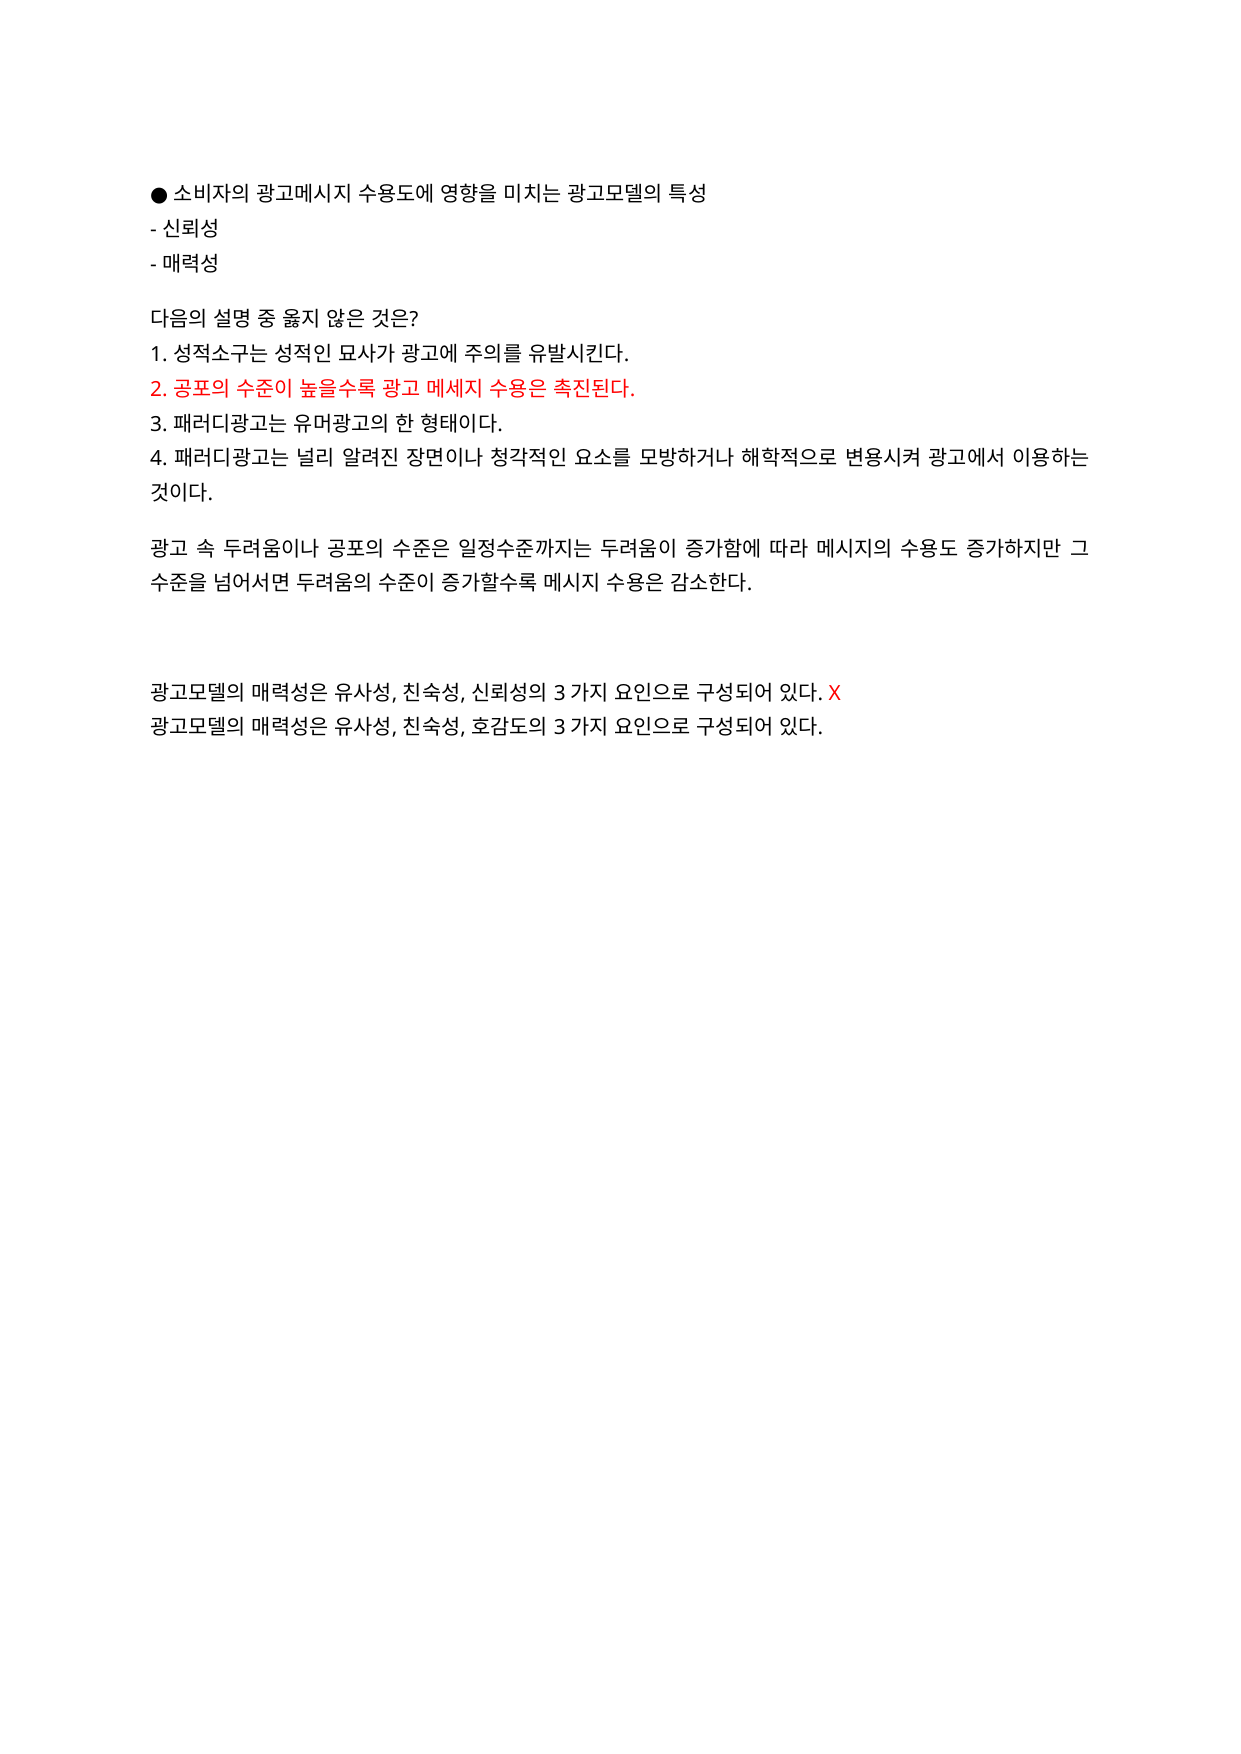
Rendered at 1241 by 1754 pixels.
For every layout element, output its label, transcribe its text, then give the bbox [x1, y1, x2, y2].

text 광고 속 두려움이나 공포의 수준은 일정수준까지는 두려움이 증가함에 따라 메시지의 수용도 증가하지만 그 수준을 넘어서면 두려움의 수준이 증가할수록 메시지 수용은 감소한다. [150, 532, 1090, 597]
text 광고모델의 매력성은 유사성, 친숙성, 신뢰성의 3가지 요인으로 구성되어 있다. X 광고모델의 매력성은 유사성, 친숙성, 호감도의 3가지 요인으로 구성되어 있다. [150, 676, 1090, 741]
text 다음의 설명 중 옳지 않은 것은? 1. 성적소구는 성적인 묘사가 광고에 주의를 유발시킨다. 2. 공포의 수준이 높을수록 광고 메세지 수용은 촉진된다. 3. 패러디광고는 유머광고의 한 형태이다. 4. 패러디광고는 널리 알려진 장면이나 청각적인 요소를 모방하거나 해학적으로 변용시켜 광고에서 이용하는 것이다. [150, 302, 1090, 507]
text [150, 177, 1090, 277]
